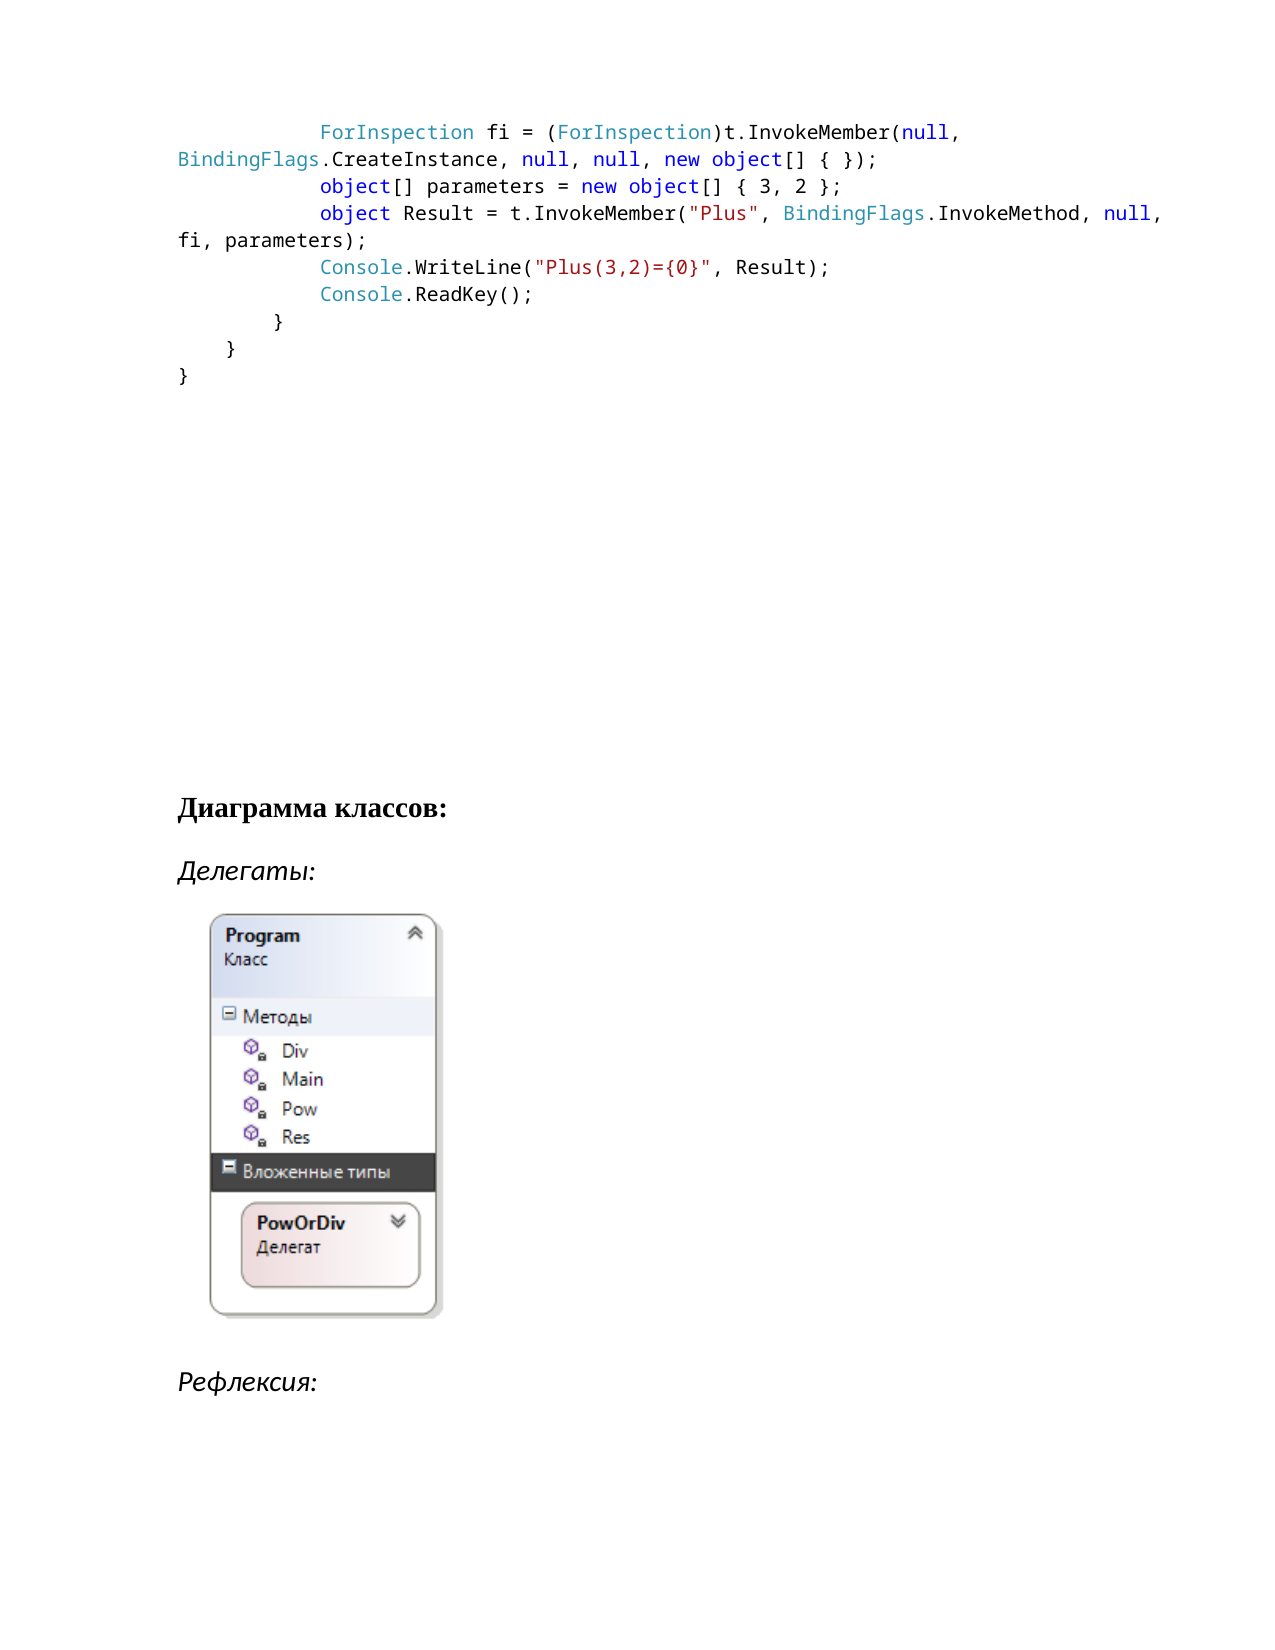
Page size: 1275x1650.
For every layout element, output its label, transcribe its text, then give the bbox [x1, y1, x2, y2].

text object[] parameters = new object[] { 3, 2 }; [177, 172, 1186, 199]
text Console.WriteLine("Plus(3,2)={0}", Result); [177, 253, 1186, 280]
text } [177, 307, 1186, 334]
picture [177, 889, 459, 1330]
text } [177, 334, 1186, 361]
text } [177, 361, 1186, 388]
text Делегаты: [177, 852, 1186, 888]
text ForInspection fi = (ForInspection)t.InvokeMember(null, BindingFlags.CreateInstance, null, null, new object[] { }); [177, 118, 1186, 172]
text Рефлексия: [177, 1363, 1186, 1399]
text object Result = t.InvokeMember("Plus", BindingFlags.InvokeMethod, null, fi, parameters); [177, 199, 1186, 253]
text Диаграмма классов: [177, 790, 1186, 824]
text Console.ReadKey(); [177, 280, 1186, 307]
